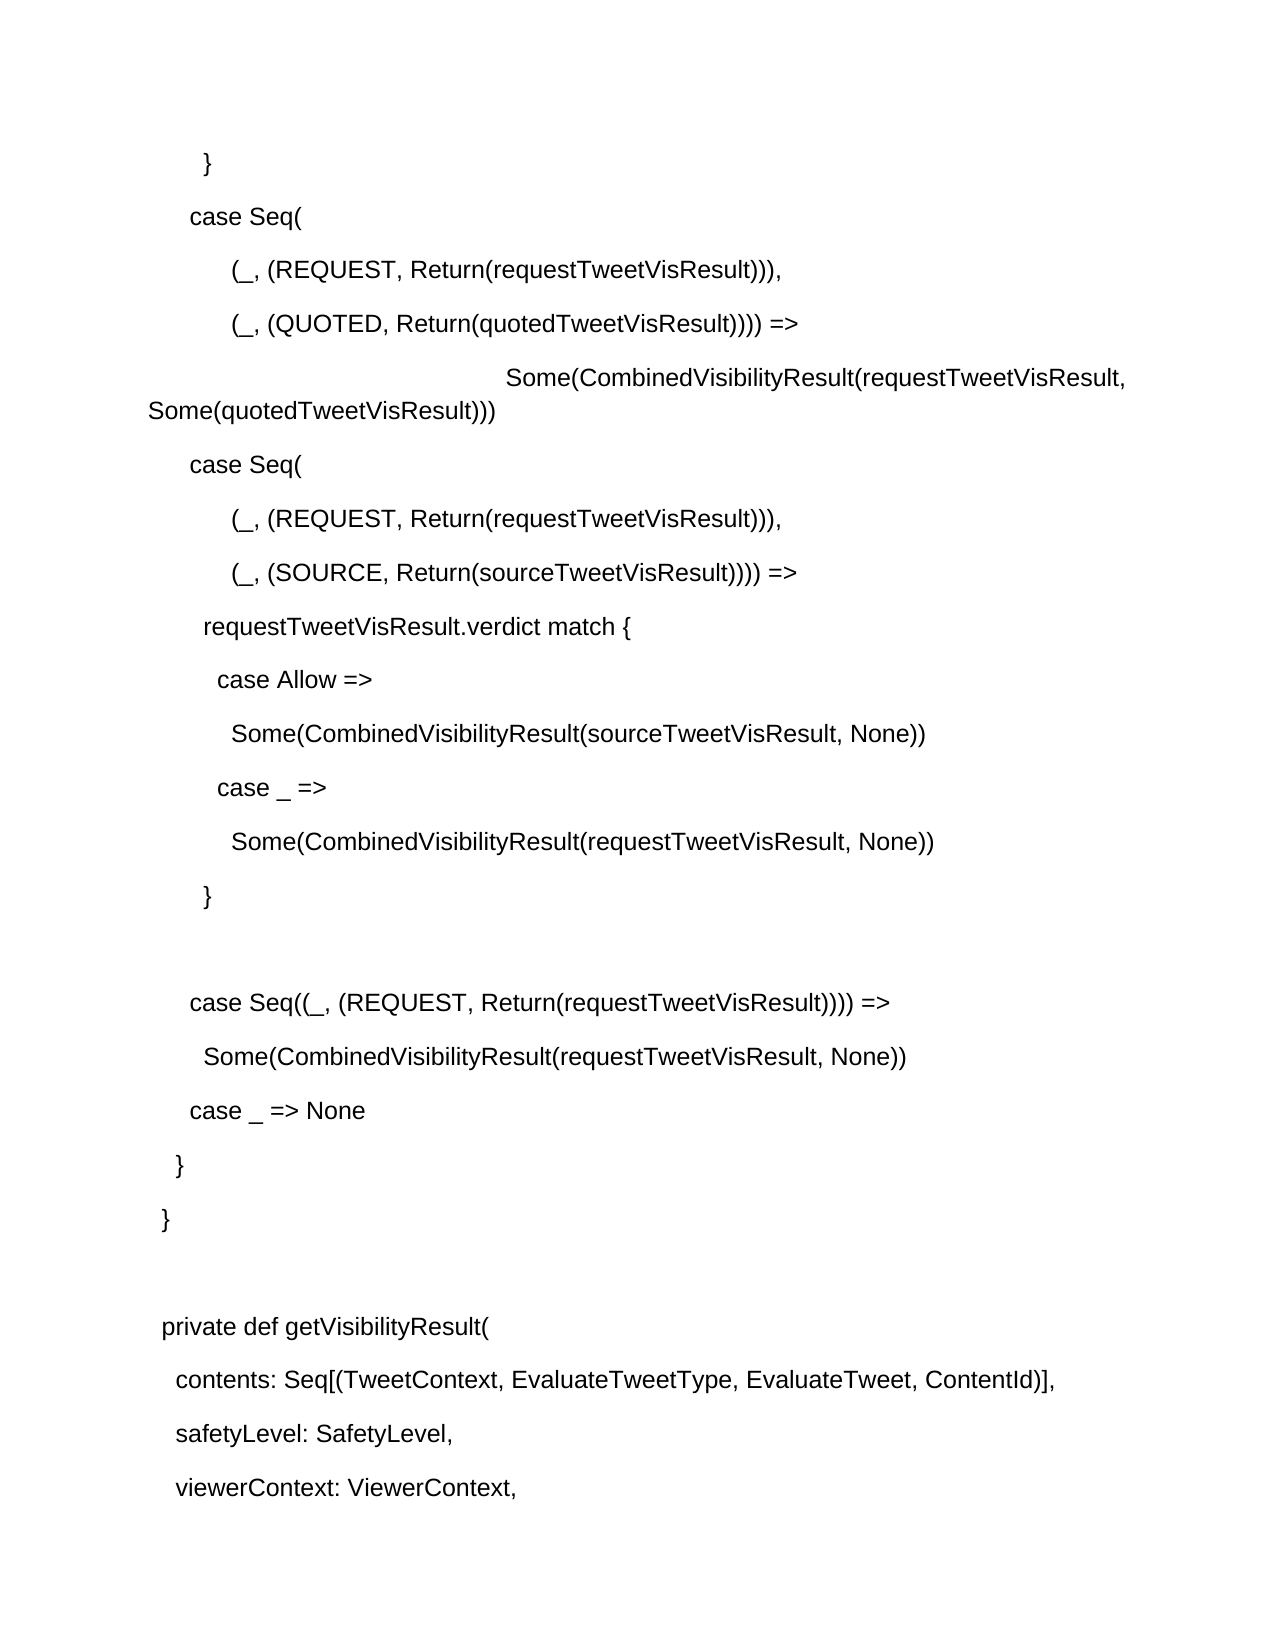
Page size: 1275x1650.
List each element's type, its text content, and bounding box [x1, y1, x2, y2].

text case _ => None [148, 1096, 1127, 1125]
text } [148, 1204, 1127, 1233]
text Some(CombinedVisibilityResult(requestTweetVisResult, None)) [148, 827, 1127, 856]
text case _ => [148, 773, 1127, 802]
text (_, (REQUEST, Return(requestTweetVisResult))), [148, 504, 1127, 532]
text safetyLevel: SafetyLevel, [148, 1419, 1127, 1448]
text (_, (SOURCE, Return(sourceTweetVisResult)))) => [148, 558, 1127, 586]
text private def getVisibilityResult( [148, 1312, 1127, 1340]
text viewerContext: ViewerContext, [148, 1473, 1127, 1502]
text case Seq((_, (REQUEST, Return(requestTweetVisResult)))) => [148, 988, 1127, 1017]
text contents: Seq[(TweetContext, EvaluateTweetType, EvaluateTweet, ContentId)], [148, 1365, 1127, 1394]
text (_, (QUOTED, Return(quotedTweetVisResult)))) => [148, 309, 1127, 338]
text } [148, 881, 1127, 909]
text Some(CombinedVisibilityResult(sourceTweetVisResult, None)) [148, 719, 1127, 748]
text } [148, 148, 1127, 176]
text case Allow => [148, 665, 1127, 694]
text case Seq( [148, 450, 1127, 479]
text (_, (REQUEST, Return(requestTweetVisResult))), [148, 255, 1127, 284]
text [148, 363, 1127, 425]
text case Seq( [148, 201, 1127, 230]
text } [148, 1150, 1127, 1179]
text Some(CombinedVisibilityResult(requestTweetVisResult, None)) [148, 1042, 1127, 1071]
text requestTweetVisResult.verdict match { [148, 611, 1127, 640]
